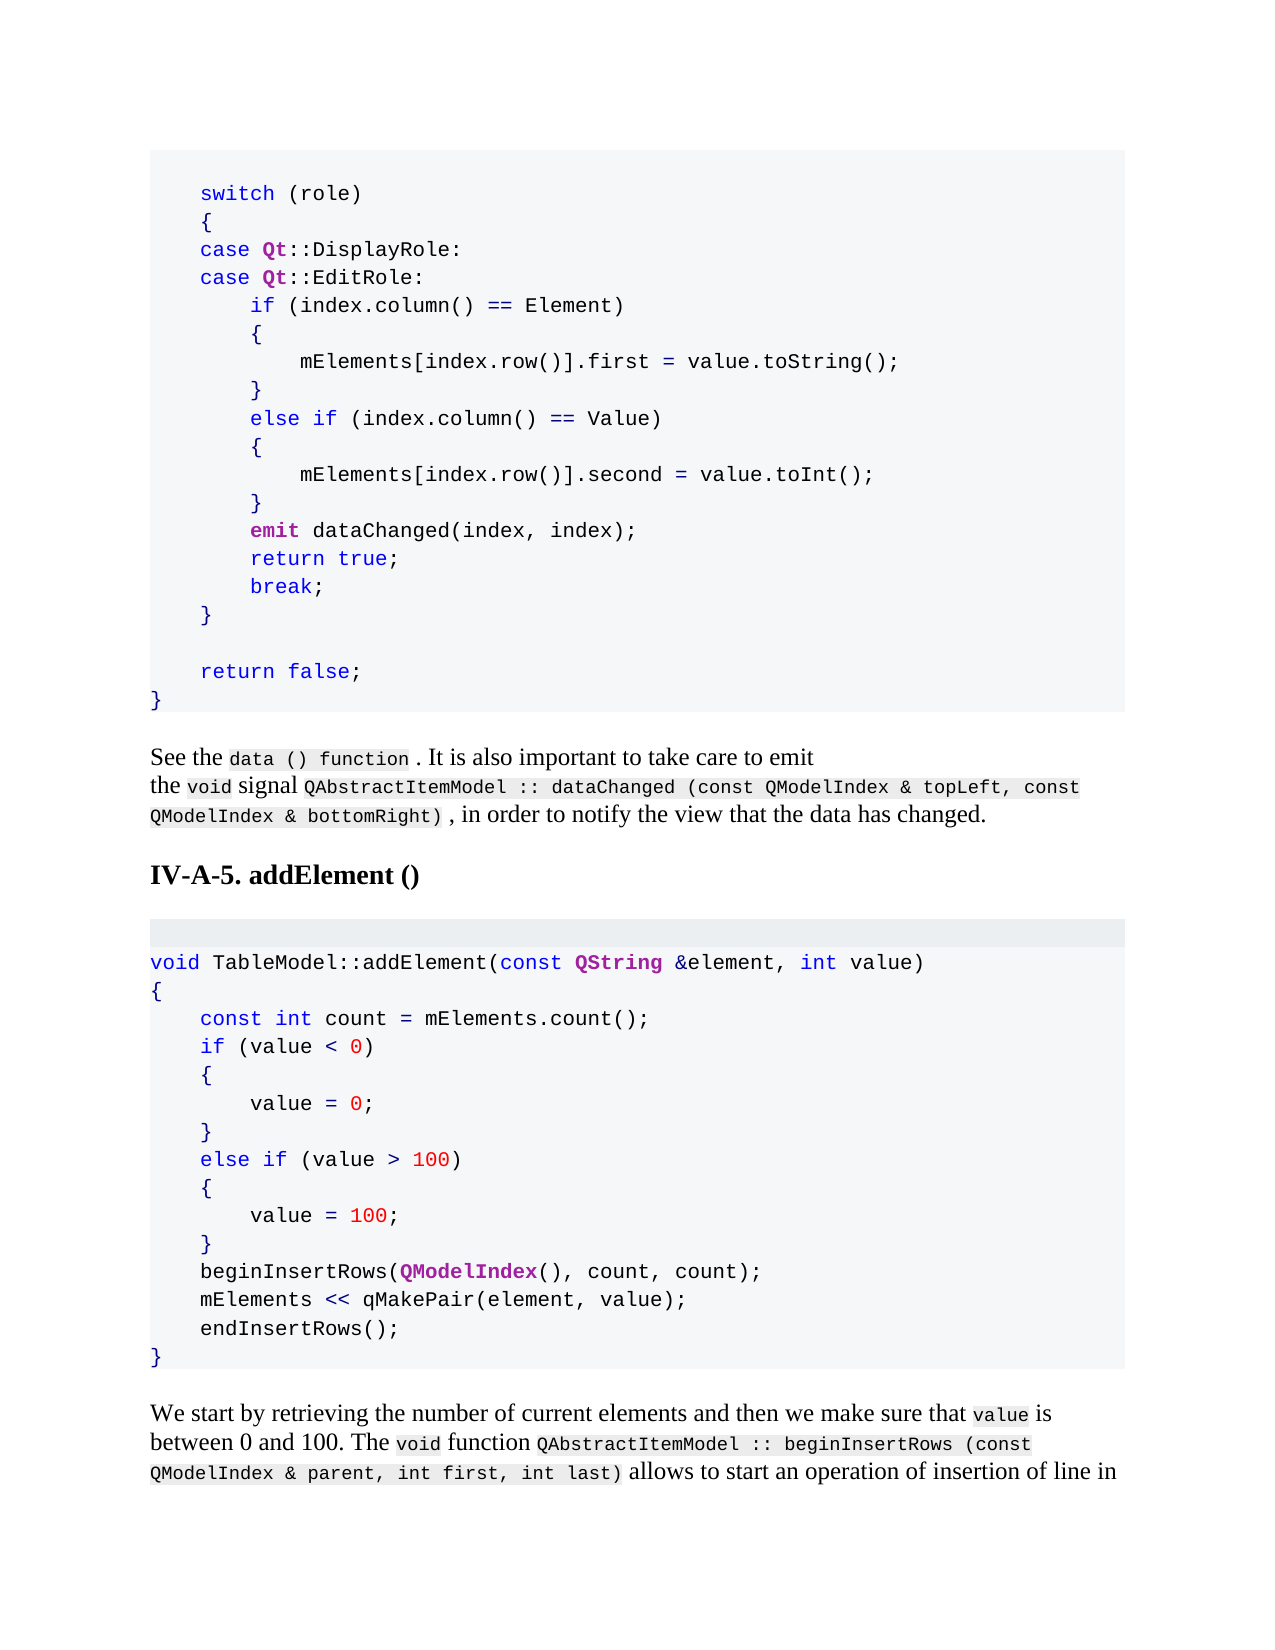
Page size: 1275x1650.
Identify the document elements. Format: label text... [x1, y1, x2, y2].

text { [150, 431, 1125, 459]
text if (value < 0) [150, 1032, 1125, 1060]
subtitle IV-A-5. addElement () [150, 858, 1125, 890]
text const int count = mElements.count(); [150, 1004, 1125, 1032]
text switch (role) [150, 178, 1125, 206]
text See the data () function . It is also important to take care to emit the void signal QAbstractItemModel :: dataChanged (const QModelIndex & topLeft, const QModelIndex & bottomRight) , in order to notify the view that the data has changed. [150, 742, 1125, 828]
text } [150, 487, 1125, 516]
text return true; [150, 544, 1125, 572]
text endInsertRows(); [150, 1313, 1125, 1341]
text value = 0; [150, 1088, 1125, 1116]
text mElements[index.row()].first = value.toString(); [150, 347, 1125, 375]
text else if (index.column() == Value) [150, 403, 1125, 431]
text { [150, 1060, 1125, 1088]
text beginInsertRows(QModelIndex(), count, count); [150, 1257, 1125, 1285]
text else if (value > 100) [150, 1144, 1125, 1172]
text } [150, 1229, 1125, 1257]
text mElements << qMakePair(element, value); [150, 1285, 1125, 1313]
text emit dataChanged(index, index); [150, 516, 1125, 544]
text } [150, 375, 1125, 403]
text { [150, 206, 1125, 234]
text { [150, 1172, 1125, 1201]
text break; [150, 572, 1125, 600]
text { [150, 319, 1125, 347]
text void TableModel::addElement(const QString &element, int value) [150, 947, 1125, 976]
text value = 100; [150, 1201, 1125, 1229]
text } [150, 684, 1125, 712]
text case Qt::EditRole: [150, 262, 1125, 291]
text mElements[index.row()].second = value.toInt(); [150, 459, 1125, 487]
text case Qt::DisplayRole: [150, 234, 1125, 262]
text } [150, 600, 1125, 628]
text { [150, 976, 1125, 1004]
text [150, 1398, 1125, 1485]
text } [150, 1116, 1125, 1144]
text if (index.column() == Element) [150, 291, 1125, 319]
text return false; [150, 656, 1125, 684]
text } [150, 1341, 1125, 1369]
